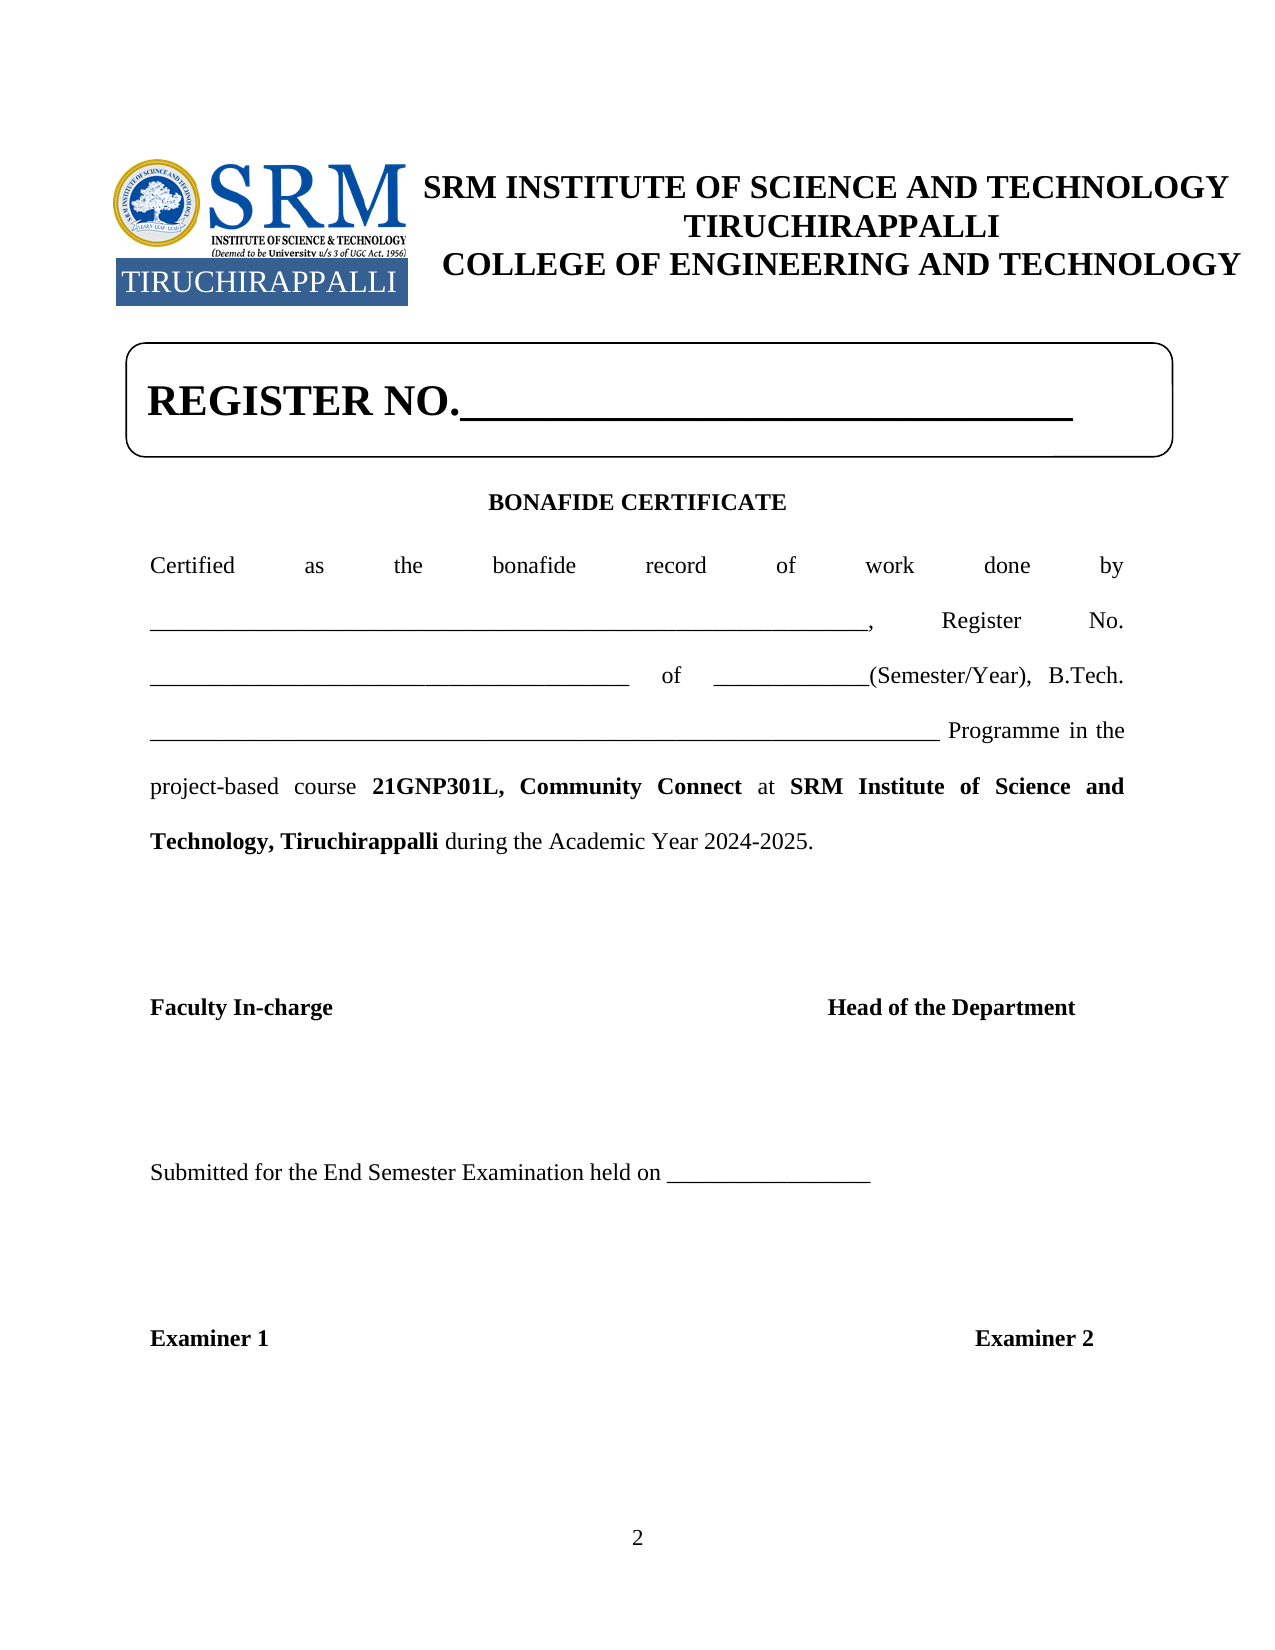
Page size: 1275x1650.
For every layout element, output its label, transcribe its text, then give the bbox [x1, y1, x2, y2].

text Submitted for the End Semester Examination held on _________________ [150, 1158, 1125, 1186]
picture [113, 159, 406, 258]
text Faculty In-charge Head of the Department [150, 992, 1125, 1020]
text BONAFIDE CERTIFICATE [150, 487, 1125, 515]
text Examiner 1 Examiner 2 [150, 1324, 1125, 1351]
text Certified as the bonafide record of work done by ____________________________________________________________, Register No. ________________________________________ of _____________(Semester/Year), B.Tech. __________________________________________________________________ Programme in the project-based course 21GNP301L, Community Connect at SRM Institute of Science and Technology, Tiruchirappalli during the Academic Year 2024-2025. [150, 551, 1125, 854]
